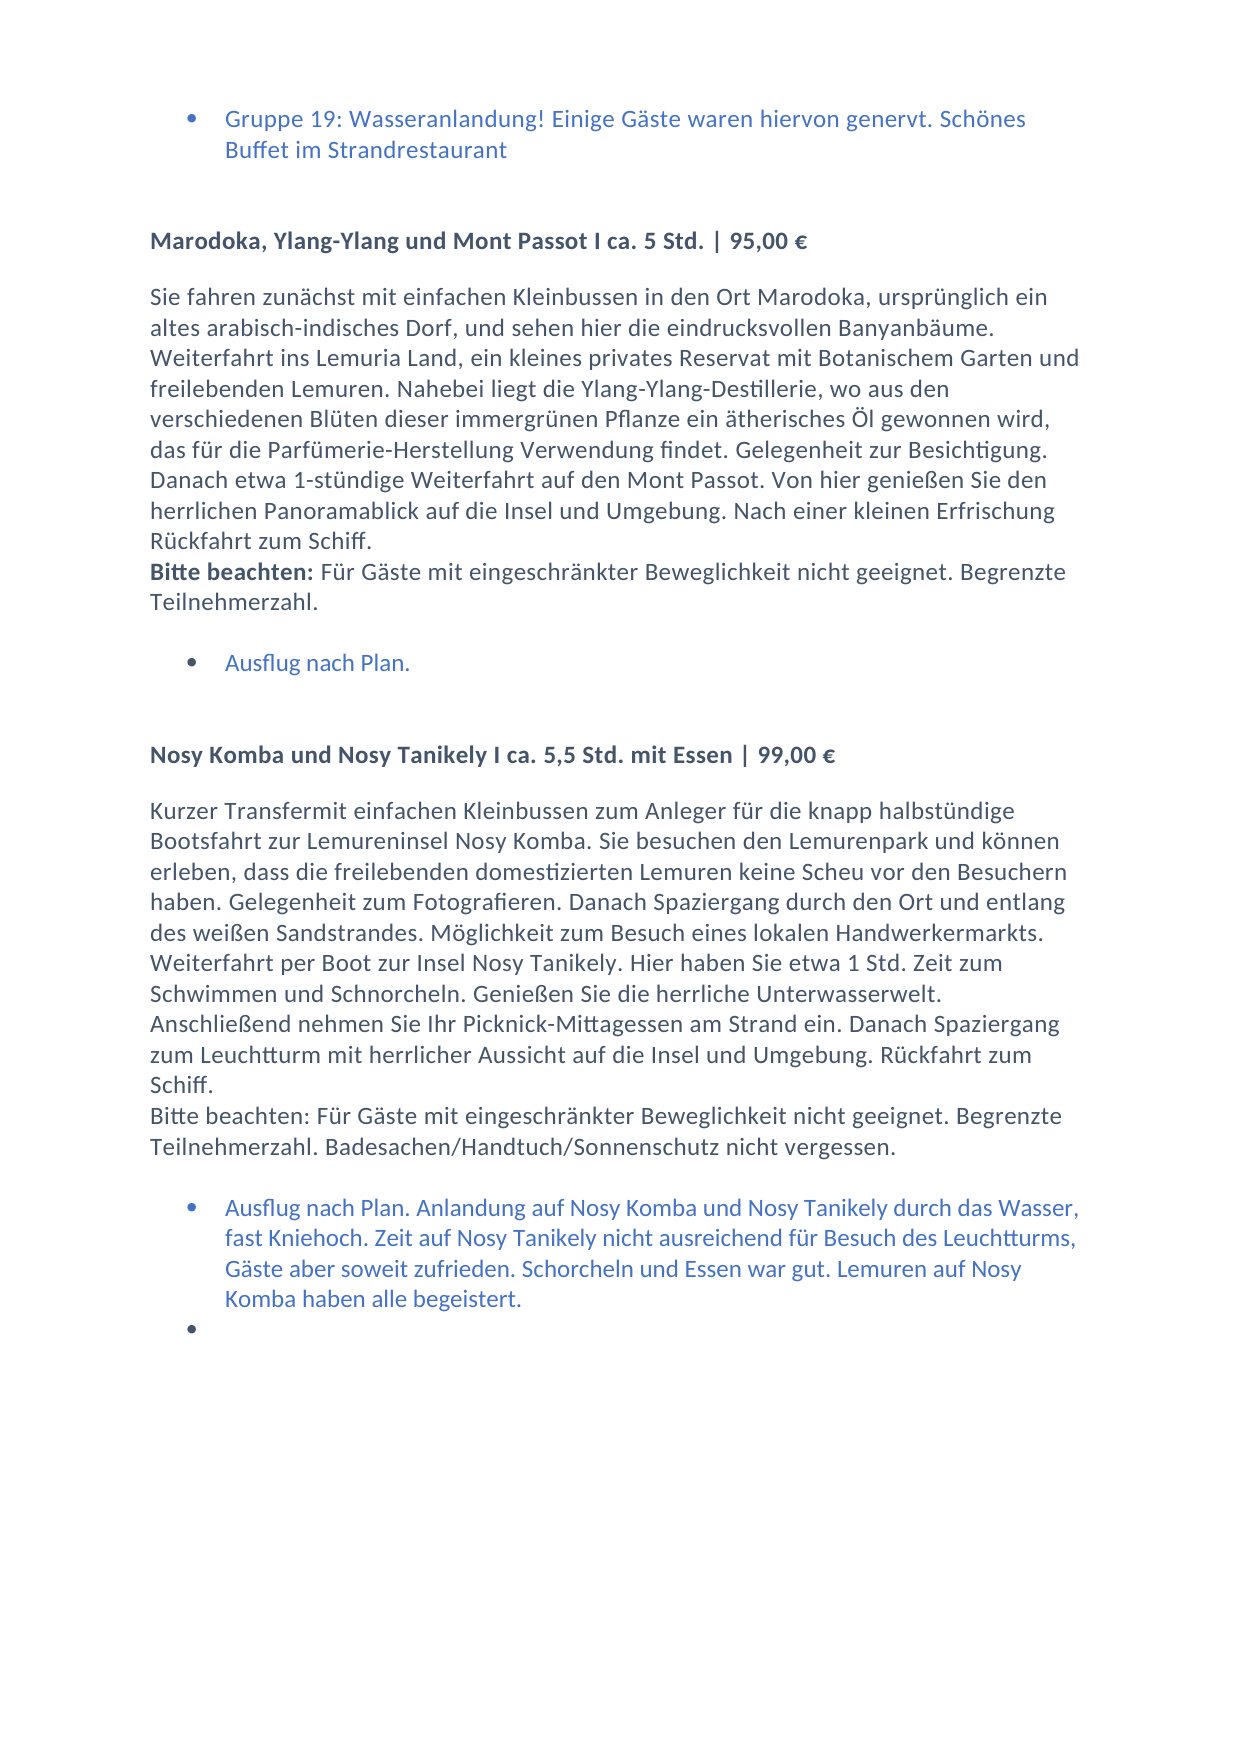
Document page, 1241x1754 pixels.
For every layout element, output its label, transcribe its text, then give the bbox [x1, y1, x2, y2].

text Bitte beachten: Für Gäste mit eingeschränkter Beweglichkeit nicht geeignet. Begrenzte Teilnehmerzahl. [319, 556, 1090, 617]
text Kurzer Transfermit einfachen Kleinbussen zum Anleger für die knapp halbstündige Bootsfahrt zur Lemureninsel Nosy Komba. Sie besuchen den Lemurenpark und können erleben, dass die freilebenden domestizierten Lemuren keine Scheu vor den Besuchern haben. Gelegenheit zum Fotografieren. Danach Spaziergang durch den Ort und entlang des weißen Sandstrandes. Möglichkeit zum Besuch eines lokalen Handwerkermarkts. Weiterfahrt per Boot zur Insel Nosy Tanikely. Hier haben Sie etwa 1 Std. Zeit zum Schwimmen und Schnorcheln. Genießen Sie die herrliche Unterwasserwelt. Anschließend nehmen Sie Ihr Picknick-Mittagessen am Strand ein. Danach Spaziergang zum Leuchtturm mit herrlicher Aussicht auf die Insel und Umgebung. Rückfahrt zum Schiff. [214, 795, 1090, 1100]
text Sie fahren zunächst mit einfachen Kleinbussen in den Ort Marodoka, ursprünglich ein altes arabisch-indisches Dorf, und sehen hier die eindrucksvollen Banyanbäume. Weiterfahrt ins Lemuria Land, ein kleines privates Reservat mit Botanischem Garten und freilebenden Lemuren. Nahebei liegt die Ylang-Ylang-Destillerie, wo aus den verschiedenen Blüten dieser immergrünen Pflanze ein ätherisches Öl gewonnen wird, das für die Parfümerie-Herstellung Verwendung findet. Gelegenheit zur Besichtigung. Danach etwa 1-stündige Weiterfahrt auf den Mont Passot. Von hier genießen Sie den herrlichen Panoramablick auf die Insel und Umgebung. Nach einer kleinen Erfrischung Rückfahrt zum Schiff. [150, 281, 1090, 556]
text Bitte beachten: Für Gäste mit eingeschränkter Beweglichkeit nicht geeignet. Begrenzte Teilnehmerzahl. Badesachen/Handtuch/Sonnenschutz nicht vergessen. [898, 1100, 1090, 1161]
list Ausflug nach Plan. [187, 648, 1090, 678]
text Marodoka, Ylang-Ylang und Mont Passot I ca. 5 Std. | 95,00 € [150, 226, 1090, 256]
text Nosy Komba und Nosy Tanikely I ca. 5,5 Std. mit Essen | 99,00 € [150, 739, 1090, 770]
list Gruppe 19: Wasseranlandung! Einige Gäste waren hiervon genervt. Schönes Buffet im Strandrestaurant [187, 103, 1090, 164]
list Ausflug nach Plan. Anlandung auf Nosy Komba und Nosy Tanikely durch das Wasser, fast Kniehoch. Zeit auf Nosy Tanikely nicht ausreichend für Besuch des Leuchtturms, Gäste aber soweit zufrieden. Schorcheln und Essen war gut. Lemuren auf Nosy Komba haben alle begeistert. [187, 1192, 1090, 1314]
